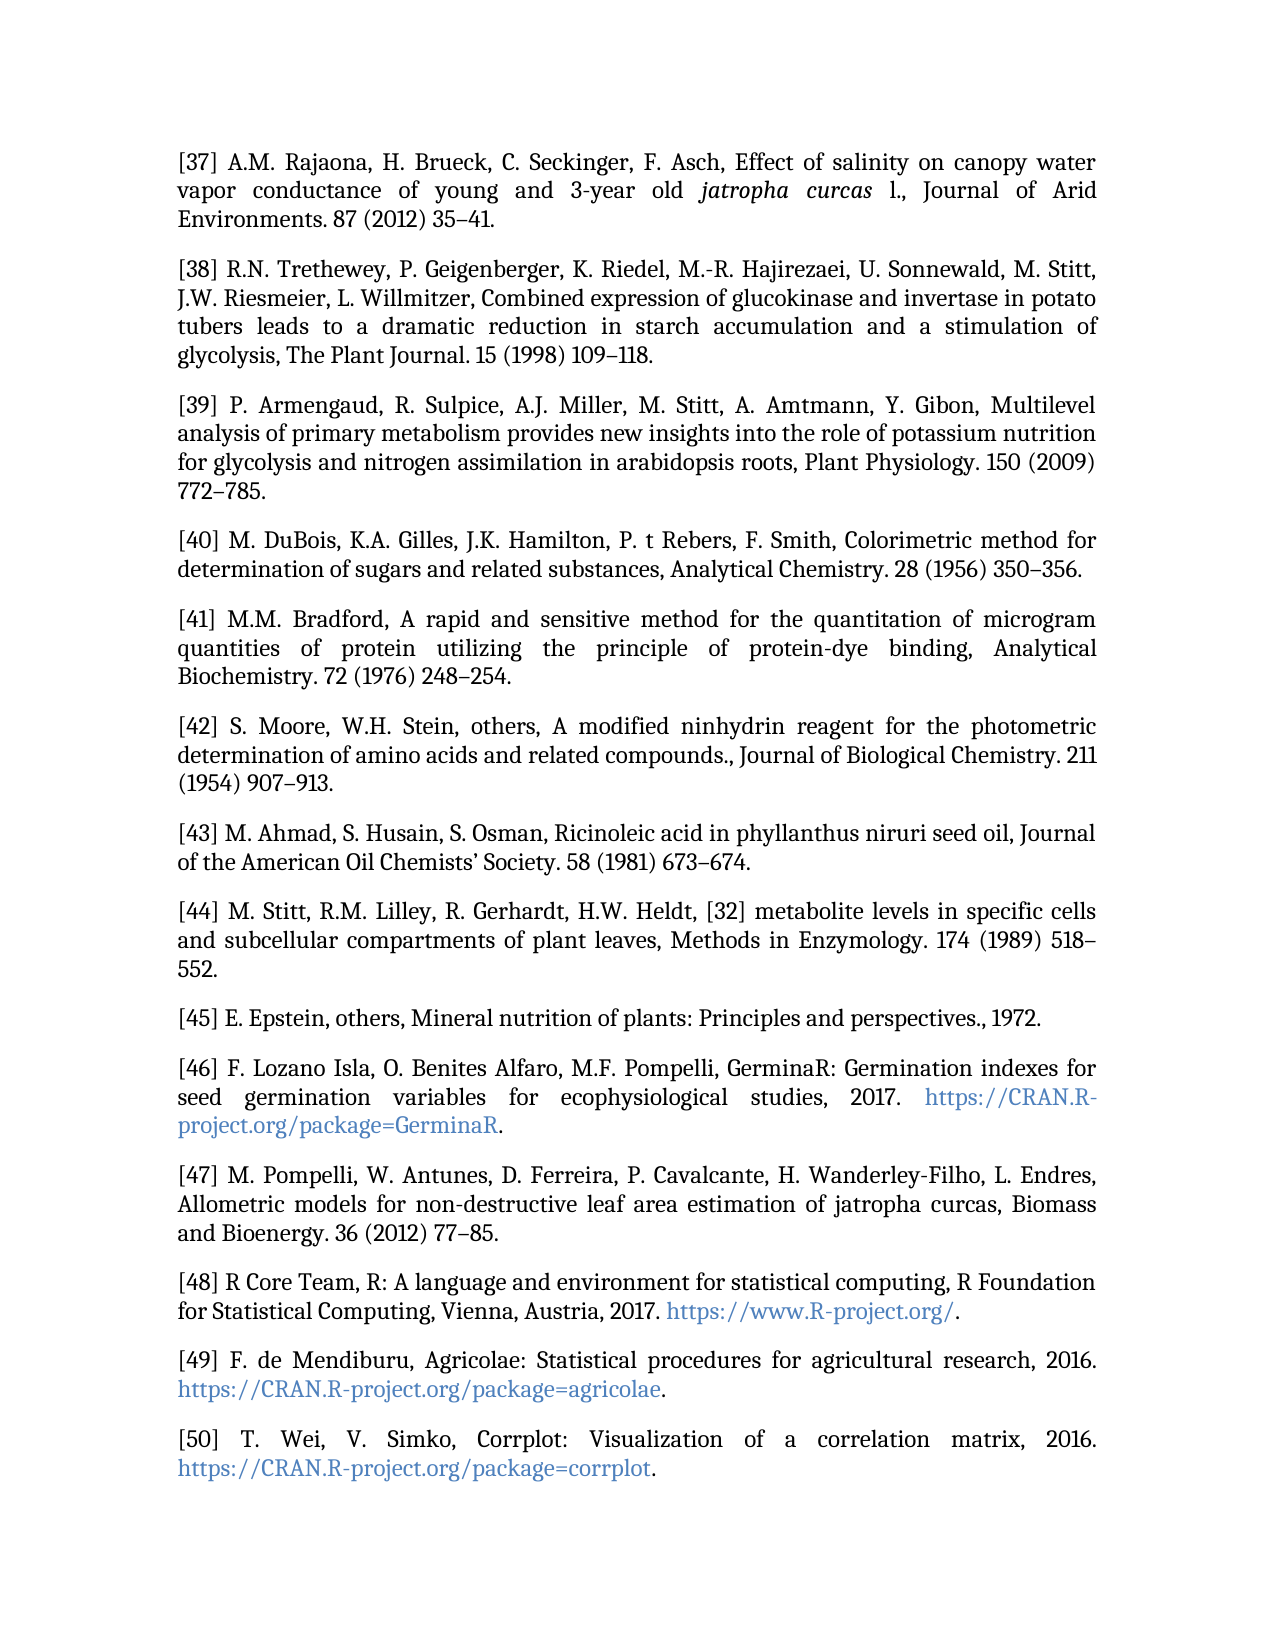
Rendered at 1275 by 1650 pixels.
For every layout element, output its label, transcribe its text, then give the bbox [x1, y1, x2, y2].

text [43] M. Ahmad, S. Husain, S. Osman, Ricinoleic acid in phyllanthus niruri seed oil, Journal of the American Oil Chemists’ Society. 58 (1981) 673–674. [177, 819, 1098, 876]
text [41] M.M. Bradford, A rapid and sensitive method for the quantitation of microgram quantities of protein utilizing the principle of protein-dye binding, Analytical Biochemistry. 72 (1976) 248–254. [177, 605, 1098, 691]
text [37] A.M. Rajaona, H. Brueck, C. Seckinger, F. Asch, Effect of salinity on canopy water vapor conductance of young and 3-year old jatropha curcas l., Journal of Arid Environments. 87 (2012) 35–41. [177, 148, 1098, 234]
text [49] F. de Mendiburu, Agricolae: Statistical procedures for agricultural research, 2016. https://CRAN.R-project.org/package=agricolae. [177, 1346, 1098, 1404]
text [39] P. Armengaud, R. Sulpice, A.J. Miller, M. Stitt, A. Amtmann, Y. Gibon, Multilevel analysis of primary metabolism provides new insights into the role of potassium nutrition for glycolysis and nitrogen assimilation in arabidopsis roots, Plant Physiology. 150 (2009) 772–785. [177, 391, 1098, 506]
text [46] F. Lozano Isla, O. Benites Alfaro, M.F. Pompelli, GerminaR: Germination indexes for seed germination variables for ecophysiological studies, 2017. https://CRAN.R-project.org/package=GerminaR. [177, 1054, 1098, 1140]
text [40] M. DuBois, K.A. Gilles, J.K. Hamilton, P. t Rebers, F. Smith, Colorimetric method for determination of sugars and related substances, Analytical Chemistry. 28 (1956) 350–356. [177, 526, 1098, 584]
text [50] T. Wei, V. Simko, Corrplot: Visualization of a correlation matrix, 2016. https://CRAN.R-project.org/package=corrplot. [177, 1425, 1098, 1482]
text [47] M. Pompelli, W. Antunes, D. Ferreira, P. Cavalcante, H. Wanderley-Filho, L. Endres, Allometric models for non-destructive leaf area estimation of jatropha curcas, Biomass and Bioenergy. 36 (2012) 77–85. [177, 1161, 1098, 1247]
text [38] R.N. Trethewey, P. Geigenberger, K. Riedel, M.-R. Hajirezaei, U. Sonnewald, M. Stitt, J.W. Riesmeier, L. Willmitzer, Combined expression of glucokinase and invertase in potato tubers leads to a dramatic reduction in starch accumulation and a stimulation of glycolysis, The Plant Journal. 15 (1998) 109–118. [177, 255, 1098, 370]
text [48] R Core Team, R: A language and environment for statistical computing, R Foundation for Statistical Computing, Vienna, Austria, 2017. https://www.R-project.org/. [177, 1268, 1098, 1326]
text [44] M. Stitt, R.M. Lilley, R. Gerhardt, H.W. Heldt, [32] metabolite levels in specific cells and subcellular compartments of plant leaves, Methods in Enzymology. 174 (1989) 518–552. [177, 897, 1098, 983]
text [42] S. Moore, W.H. Stein, others, A modified ninhydrin reagent for the photometric determination of amino acids and related compounds., Journal of Biological Chemistry. 211 (1954) 907–913. [177, 712, 1098, 798]
text [45] E. Epstein, others, Mineral nutrition of plants: Principles and perspectives., 1972. [177, 1004, 1098, 1033]
